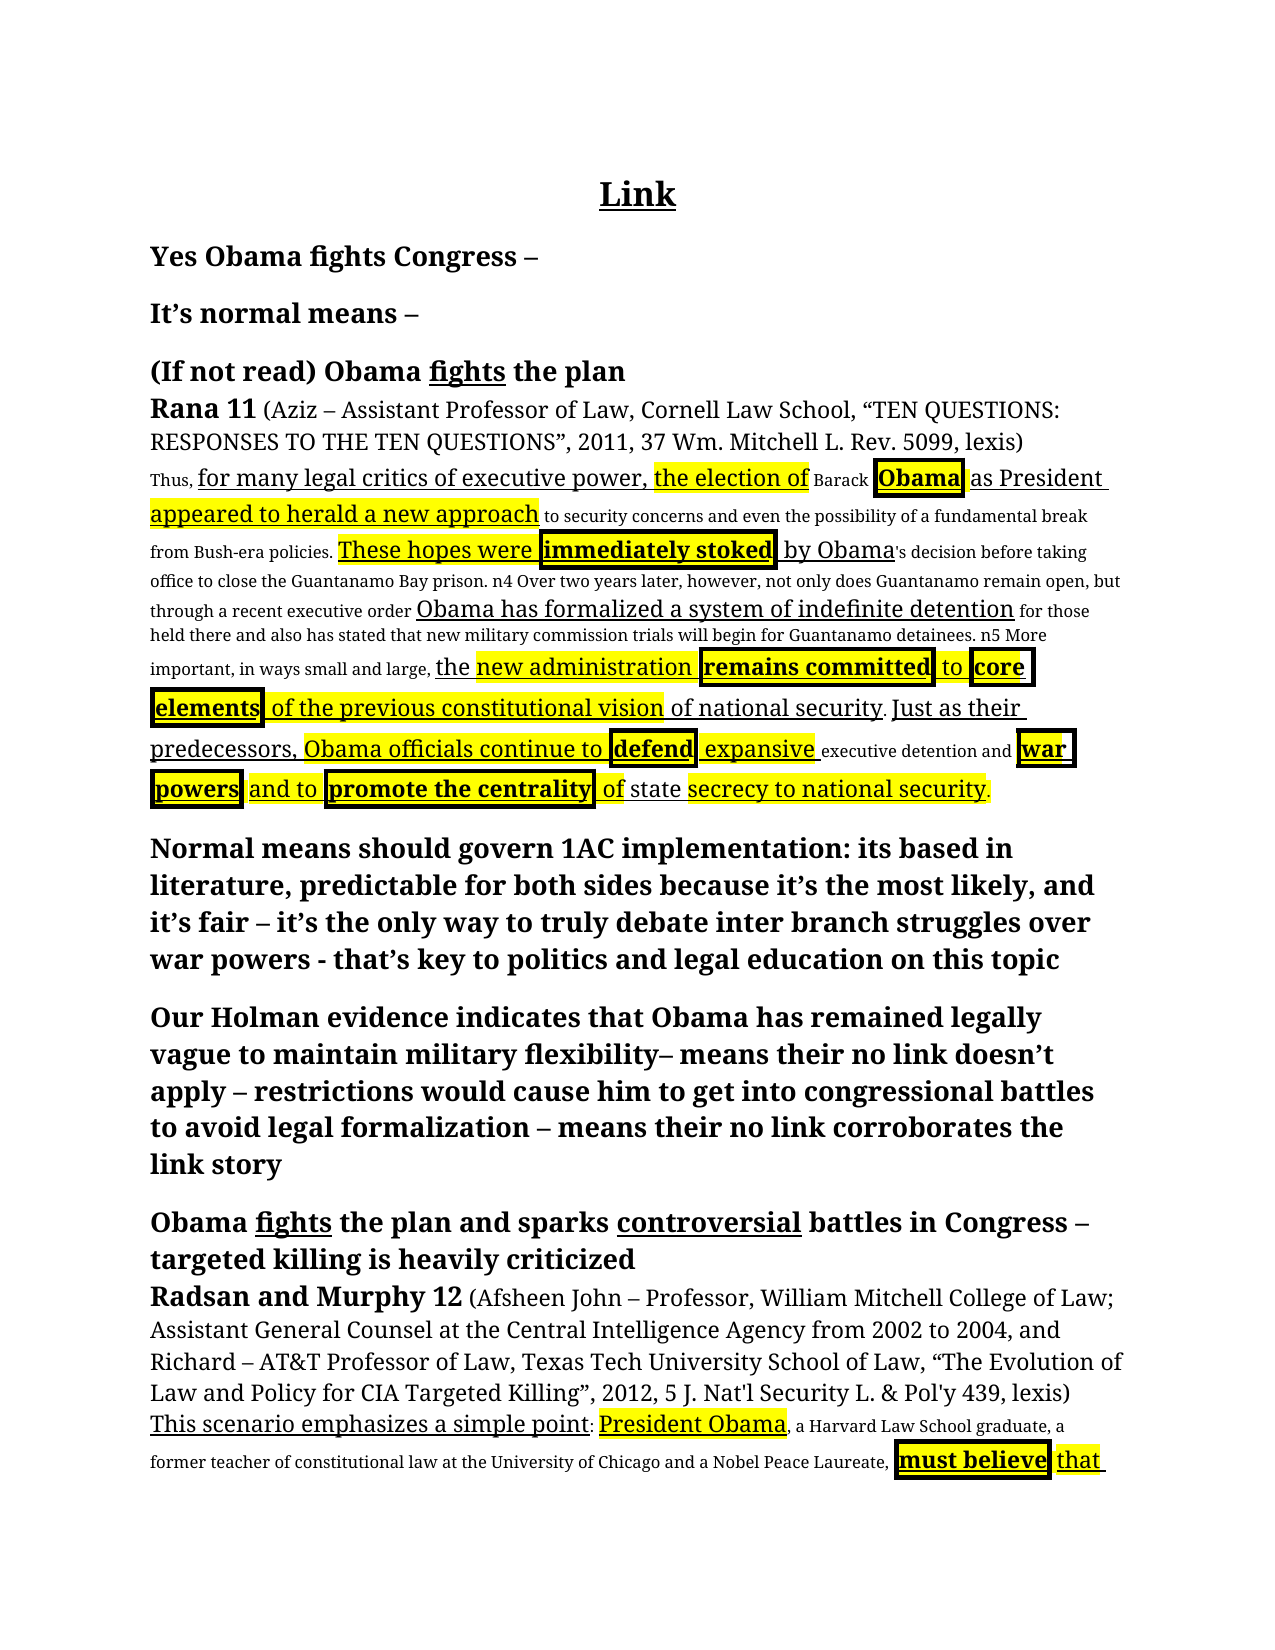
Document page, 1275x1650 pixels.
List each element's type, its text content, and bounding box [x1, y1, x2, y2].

subtitle Yes Obama fights Congress – [150, 237, 1125, 274]
subtitle Link [150, 171, 1125, 216]
subtitle (If not read) Obama fights the plan [150, 352, 1125, 389]
subtitle Obama fights the plan and sparks controversial battles in Congress – targeted killing is heavily criticized [150, 1203, 1125, 1277]
subtitle Normal means should govern 1AC implementation: its based in literature, predictable for both sides because it’s the most likely, and it’s fair – it’s the only way to truly debate inter branch struggles over war powers - that’s key to politics and legal education on this topic [150, 830, 1125, 977]
text Thus, for many legal critics of executive power, the election of Barack Obama as President appeared to herald a new approach to security concerns and even the possibility of a fundamental break from Bush-era policies. These hopes were immediately stoked by Obama's decision before taking office to close the Guantanamo Bay prison. n4 Over two years later, however, not only does Guantanamo remain open, but through a recent executive order Obama has formalized a system of indefinite detention for those held there and also has stated that new military commission trials will begin for Guantanamo detainees. n5 More important, in ways small and large, the new administration remains committed to core elements of the previous constitutional vision of national security. Just as their predecessors, Obama officials continue to defend expansive executive detention and war powers and to promote the centrality of state secrecy to national security. [150, 457, 1125, 809]
text Radsan and Murphy 12 (Afsheen John – Professor, William Mitchell College of Law; Assistant General Counsel at the Central Intelligence Agency from 2002 to 2004, and Richard – AT&T Professor of Law, Texas Tech University School of Law, “The Evolution of Law and Policy for CIA Targeted Killing”, 2012, 5 J. Nat'l Security L. & Pol'y 439, lexis) [150, 1277, 1125, 1408]
subtitle It’s normal means – [150, 295, 1125, 332]
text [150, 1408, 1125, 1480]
subtitle Our Holman evidence indicates that Obama has remained legally vague to maintain military flexibility– means their no link doesn’t apply – restrictions would cause him to get into congressional battles to avoid legal formalization – means their no link corroborates the link story [150, 998, 1125, 1183]
text Rana 11 (Aziz – Assistant Professor of Law, Cornell Law School, “TEN QUESTIONS: RESPONSES TO THE TEN QUESTIONS”, 2011, 37 Wm. Mitchell L. Rev. 5099, lexis) [150, 389, 1125, 457]
